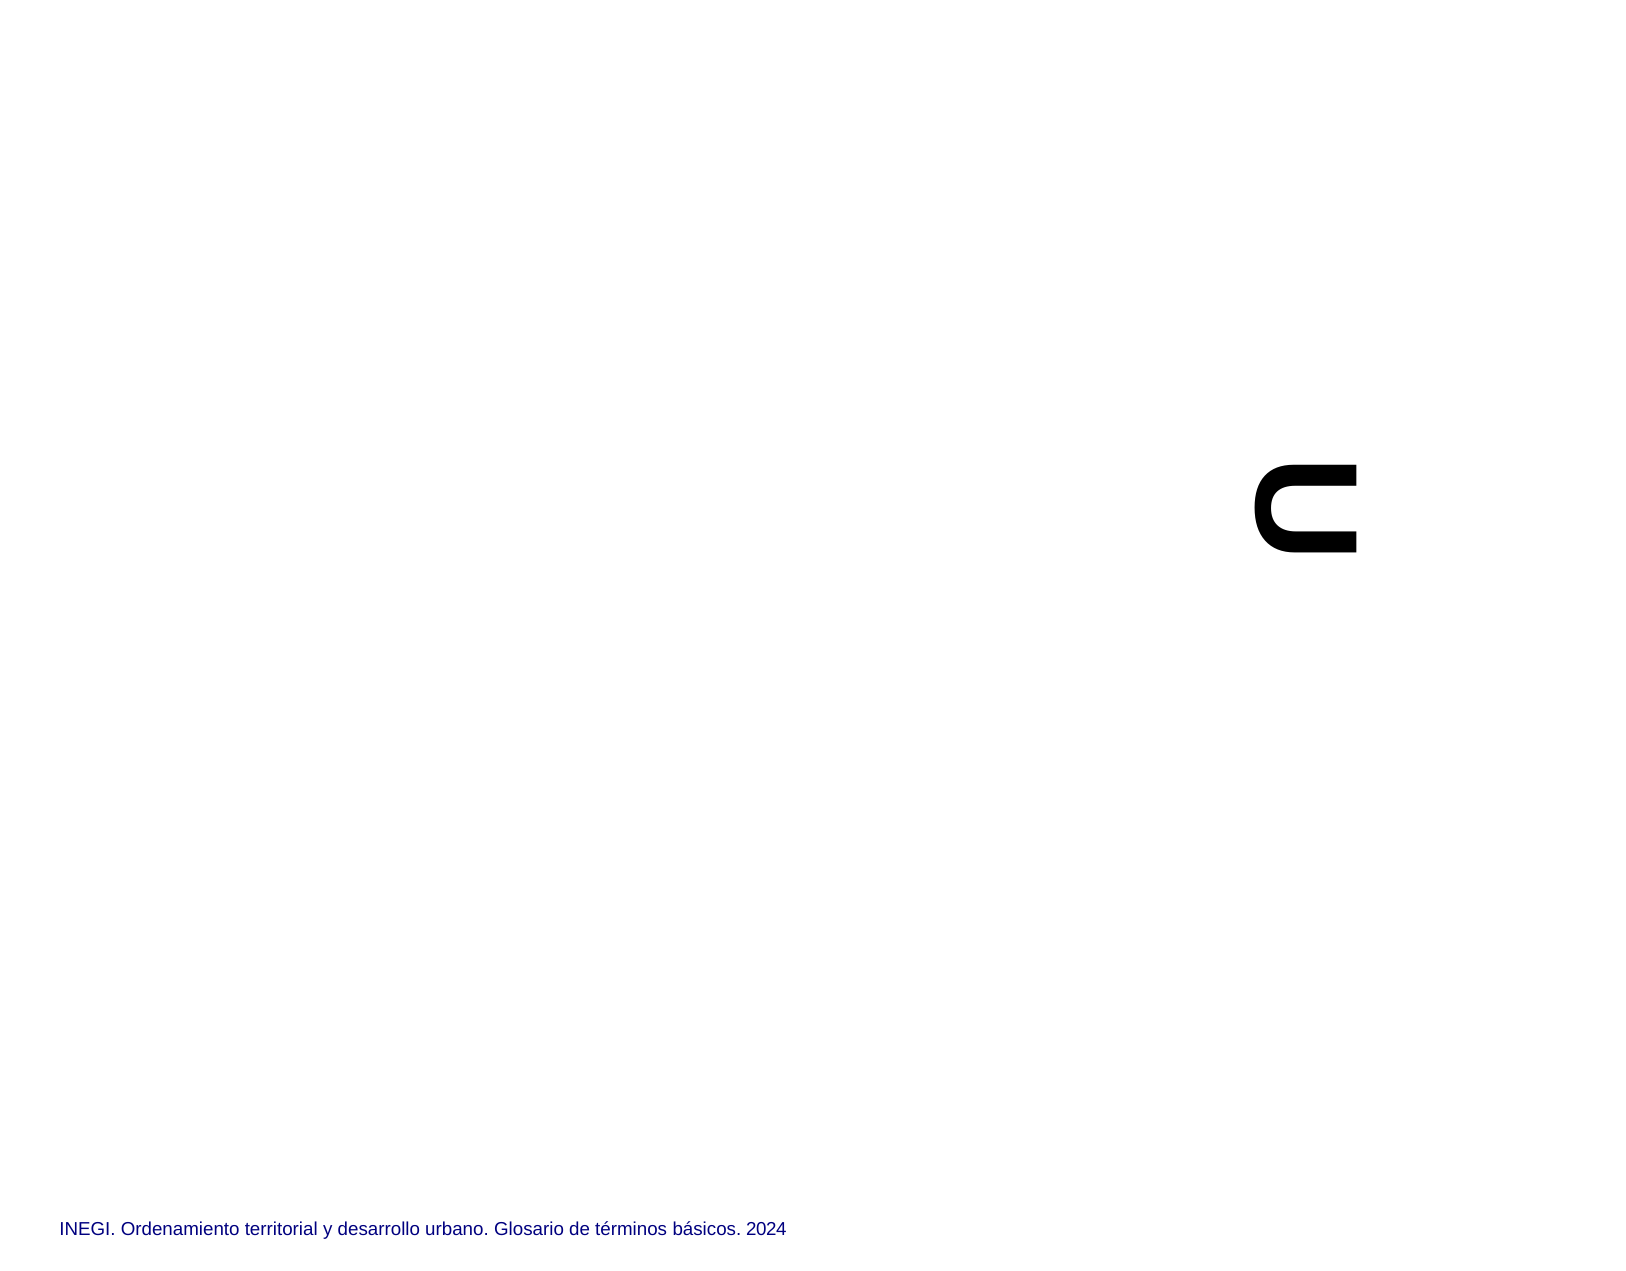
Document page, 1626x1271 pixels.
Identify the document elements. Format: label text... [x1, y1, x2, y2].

text INEGI. Ordenamiento territorial y desarrollo urbano. Glosario de términos básicos. 2024 [59, 1217, 1394, 1239]
